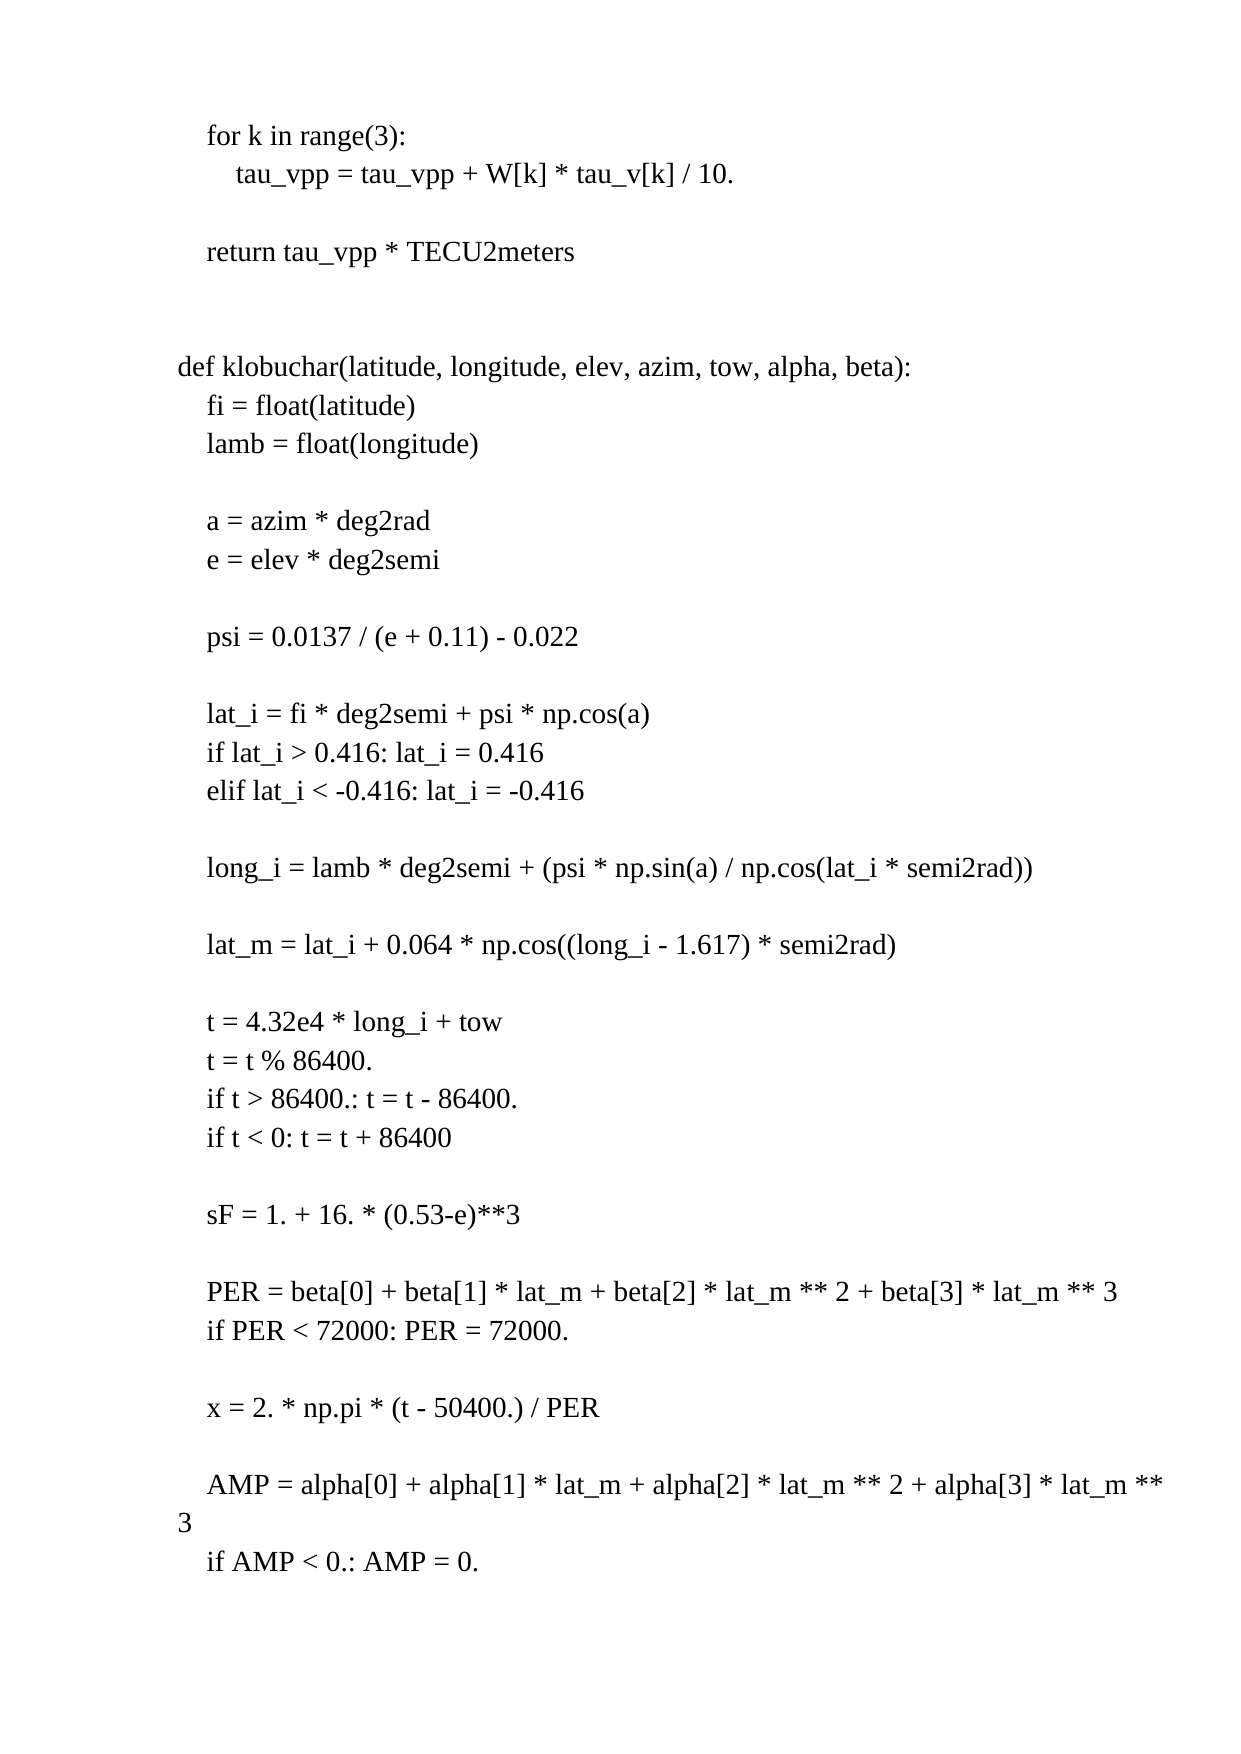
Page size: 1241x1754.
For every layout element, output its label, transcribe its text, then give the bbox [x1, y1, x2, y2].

text if t > 86400.: t = t - 86400. [177, 1082, 1181, 1115]
text fi = float(latitude) [177, 388, 1181, 421]
text if AMP < 0.: AMP = 0. [177, 1544, 1181, 1578]
text a = azim * deg2rad [177, 503, 1181, 537]
text if t < 0: t = t + 86400 [177, 1120, 1181, 1154]
text return tau_vpp * TECU2meters [177, 234, 1181, 267]
text for k in range(3): [177, 118, 1181, 152]
text tau_vpp = tau_vpp + W[k] * tau_v[k] / 10. [177, 157, 1181, 190]
text elif lat_i < -0.416: lat_i = -0.416 [177, 773, 1181, 807]
text psi = 0.0137 / (e + 0.11) - 0.022 [177, 619, 1181, 653]
text lamb = float(longitude) [177, 426, 1181, 460]
text t = 4.32e4 * long_i + tow [177, 1004, 1181, 1038]
text long_i = lamb * deg2semi + (psi * np.sin(a) / np.cos(lat_i * semi2rad)) [177, 850, 1181, 884]
text if lat_i > 0.416: lat_i = 0.416 [177, 735, 1181, 768]
text e = elev * deg2semi [177, 542, 1181, 576]
text PER = beta[0] + beta[1] * lat_m + beta[2] * lat_m ** 2 + beta[3] * lat_m ** 3 [177, 1274, 1181, 1308]
text AMP = alpha[0] + alpha[1] * lat_m + alpha[2] * lat_m ** 2 + alpha[3] * lat_m ** 3 [177, 1467, 1181, 1539]
text t = t % 86400. [177, 1043, 1181, 1077]
text def klobuchar(latitude, longitude, elev, azim, tow, alpha, beta): [177, 349, 1181, 383]
text if PER < 72000: PER = 72000. [177, 1313, 1181, 1346]
text x = 2. * np.pi * (t - 50400.) / PER [177, 1390, 1181, 1423]
text lat_m = lat_i + 0.064 * np.cos((long_i - 1.617) * semi2rad) [177, 927, 1181, 961]
text sF = 1. + 16. * (0.53-e)**3 [177, 1197, 1181, 1231]
text lat_i = fi * deg2semi + psi * np.cos(a) [177, 696, 1181, 730]
